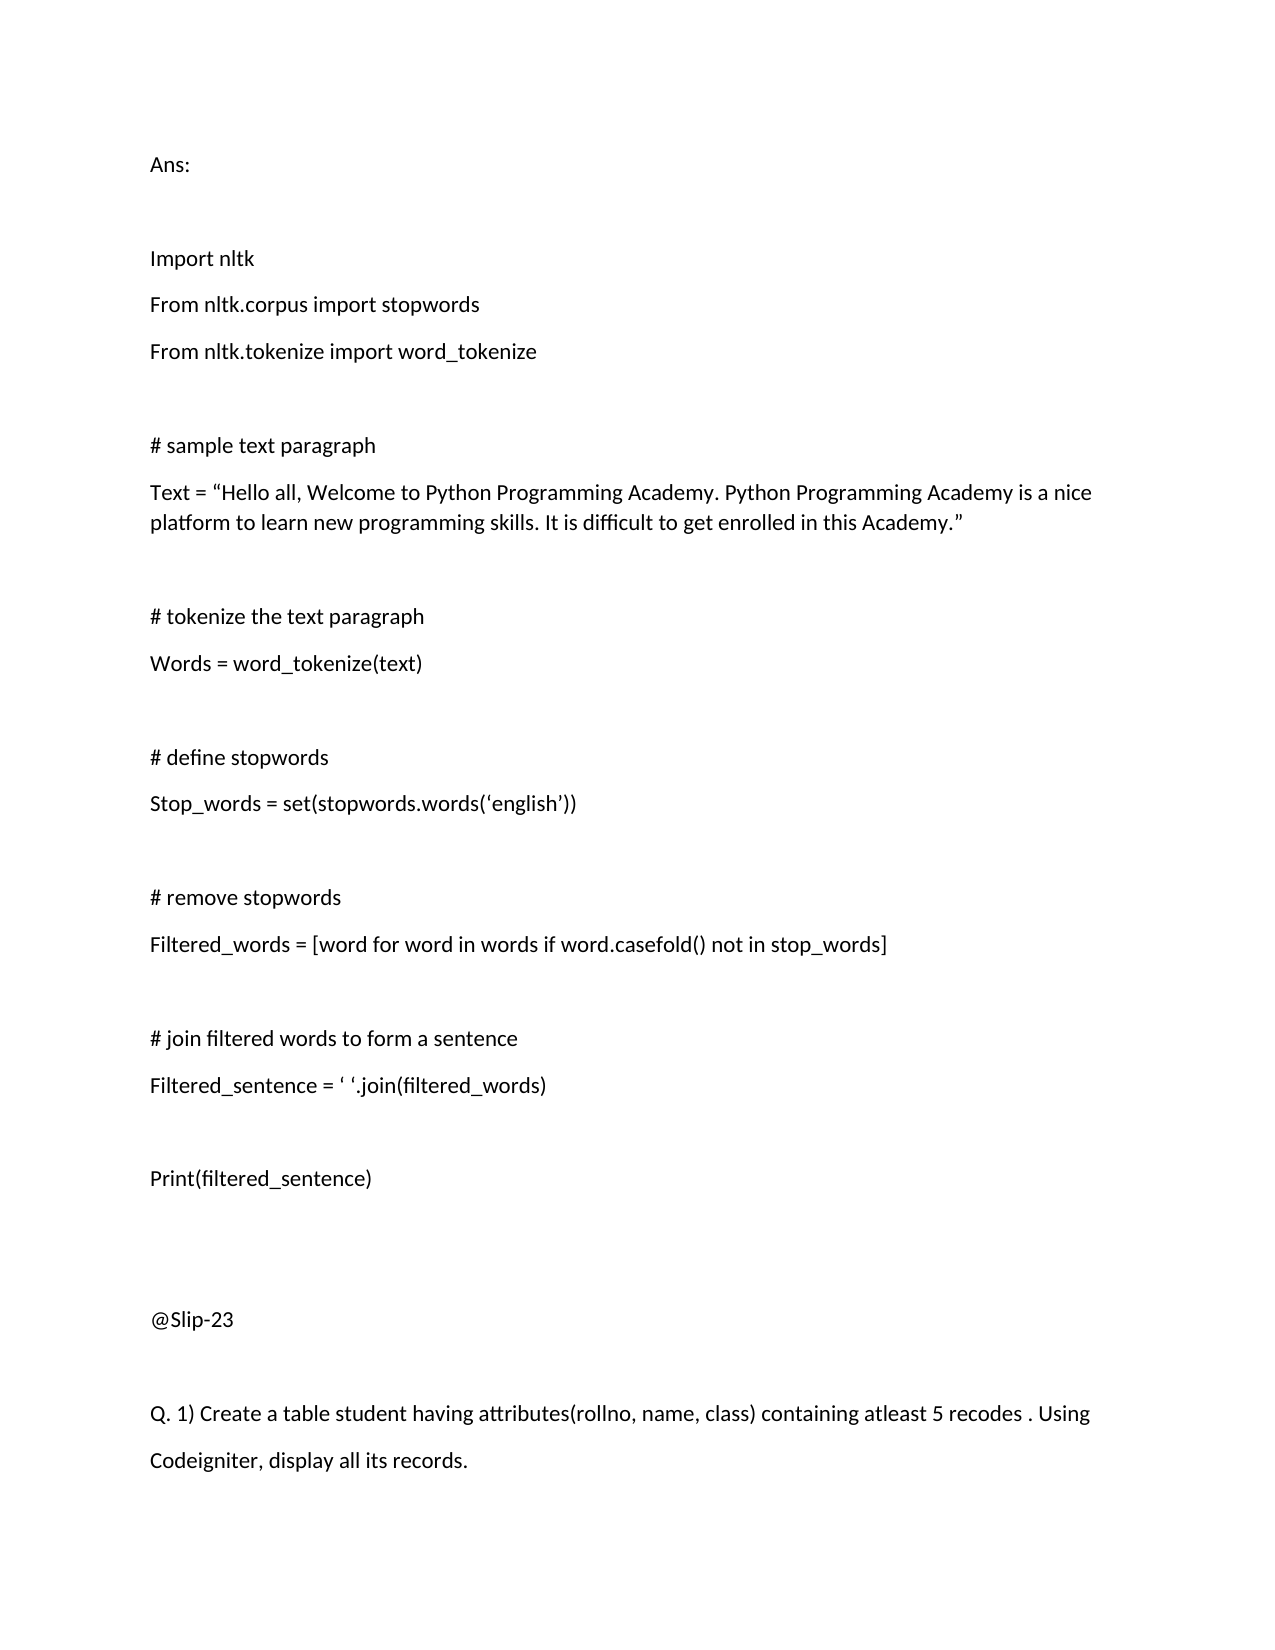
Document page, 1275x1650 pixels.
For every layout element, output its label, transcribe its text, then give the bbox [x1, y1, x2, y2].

text # remove stopwords [150, 883, 1125, 911]
text # join filtered words to form a sentence [150, 1024, 1125, 1052]
text From nltk.tokenize import word_tokenize [150, 337, 1125, 366]
text Import nltk [150, 244, 1125, 272]
text # define stopwords [150, 743, 1125, 771]
text Text = “Hello all, Welcome to Python Programming Academy. Python Programming Academy is a nice platform to learn new programming skills. It is difficult to get enrolled in this Academy.” [150, 478, 1125, 536]
text Filtered_words = [word for word in words if word.casefold() not in stop_words] [150, 930, 1125, 958]
text Print(filtered_sentence) [150, 1164, 1125, 1193]
text Q. 1) Create a table student having attributes(rollno, name, class) containing atleast 5 recodes . Using [150, 1399, 1125, 1427]
text Filtered_sentence = ‘ ‘.join(filtered_words) [150, 1071, 1125, 1099]
text # tokenize the text paragraph [150, 602, 1125, 630]
text Ans: [150, 150, 1125, 178]
text Words = word_tokenize(text) [150, 649, 1125, 677]
text @Slip-23 [150, 1305, 1125, 1333]
text Codeigniter, display all its records. [150, 1446, 1125, 1474]
text # sample text paragraph [150, 431, 1125, 459]
text From nltk.corpus import stopwords [150, 291, 1125, 319]
text Stop_words = set(stopwords.words(‘english’)) [150, 789, 1125, 818]
